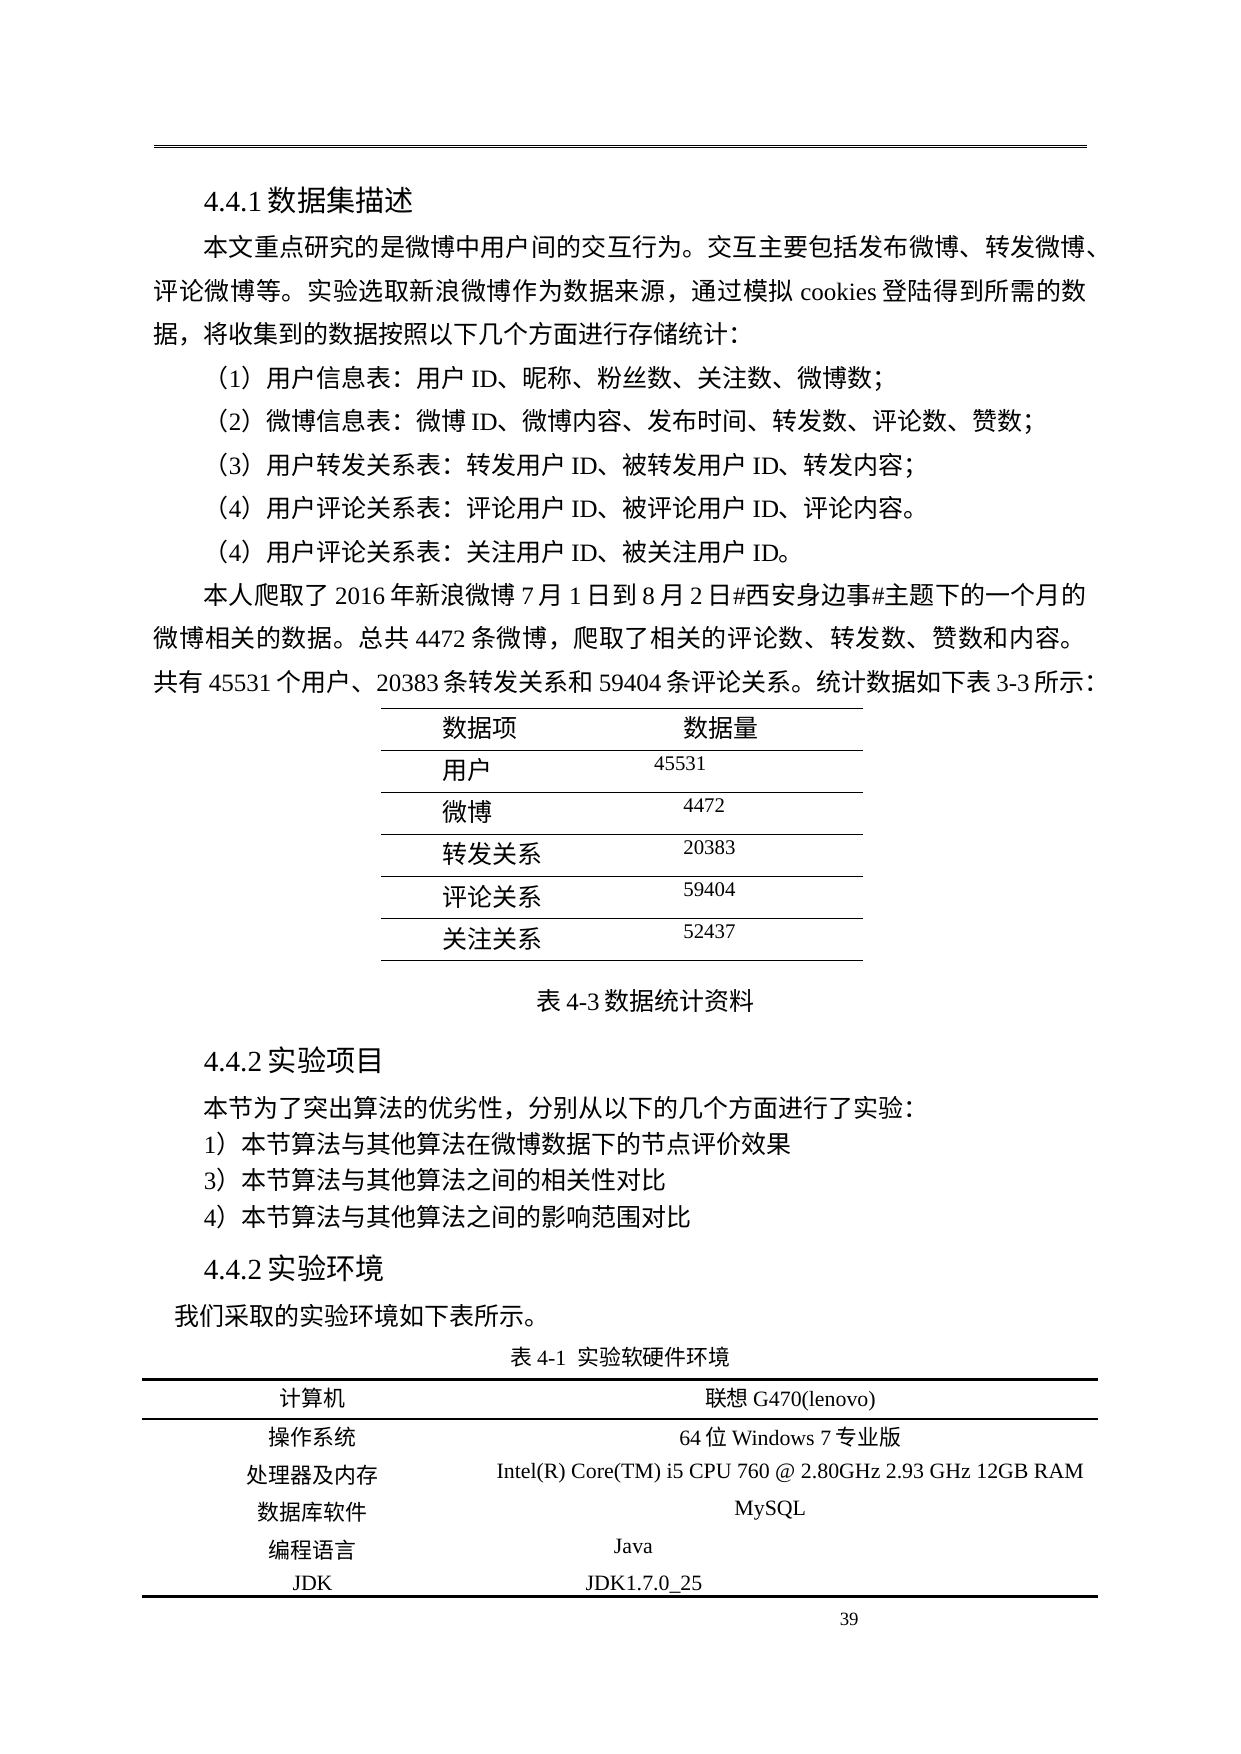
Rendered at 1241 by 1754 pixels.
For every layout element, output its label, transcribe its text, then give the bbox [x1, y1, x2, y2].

text 表 4-1 实验软硬件环境 [153, 1340, 1087, 1372]
table_header 联想G470(lenovo) [439, 1381, 1098, 1418]
table_cell Java [439, 1533, 1098, 1570]
table_cell JDK [142, 1570, 438, 1595]
text （1）用户信息表：用户ID、昵称、粉丝数、关注数、微博数； [153, 358, 1087, 394]
table_cell 数据库软件 [142, 1495, 438, 1533]
subtitle 4.4.1数据集描述 [153, 177, 1087, 219]
table_cell 64位Windows 7专业版 [439, 1420, 1098, 1458]
text （4）用户评论关系表：关注用户ID、被关注用户ID。 [153, 532, 1087, 568]
table_cell Intel(R) Core(TM) i5 CPU 760 @ 2.80GHz 2.93 GHz 12GB RAM [439, 1458, 1098, 1495]
text 4）本节算法与其他算法之间的影响范围对比 [203, 1197, 1087, 1233]
table_cell 45531 [622, 751, 863, 792]
text 本人爬取了2016年新浪微博7月1日到8月2日#西安身边事#主题下的一个月的微博相关的数据。总共4472条微博，爬取了相关的评论数、转发数、赞数和内容。共有45531个用户、20383条转发关系和59404条评论关系。统计数据如下表3-3所示： [153, 575, 1087, 698]
table_cell MySQL [439, 1495, 1098, 1533]
table_cell 4472 [622, 793, 863, 834]
text （3）用户转发关系表：转发用户ID、被转发用户ID、转发内容； [153, 445, 1087, 481]
text （2）微博信息表：微博ID、微博内容、发布时间、转发数、评论数、赞数； [153, 402, 1087, 438]
table_cell 转发关系 [381, 835, 622, 876]
table_cell 操作系统 [142, 1420, 438, 1458]
subtitle 4.4.2实验环境 [153, 1246, 1087, 1288]
table_header 数据量 [622, 709, 863, 750]
table_header 数据项 [381, 709, 622, 750]
table_cell 用户 [381, 751, 622, 792]
text 本节为了突出算法的优劣性，分别从以下的几个方面进行了实验： [203, 1088, 1087, 1124]
text 表4-3数据统计资料 [153, 982, 1087, 1018]
table_cell 59404 [622, 877, 863, 918]
table_cell 编程语言 [142, 1533, 438, 1570]
subtitle 4.4.2实验项目 [153, 1037, 1087, 1080]
table_cell 关注关系 [381, 919, 622, 960]
text 我们采取的实验环境如下表所示。 [153, 1296, 1087, 1333]
text （4）用户评论关系表：评论用户ID、被评论用户ID、评论内容。 [153, 488, 1087, 525]
table_cell 52437 [622, 919, 863, 960]
table_cell 微博 [381, 793, 622, 834]
table_cell JDK1.7.0_25 [439, 1570, 1098, 1595]
table_cell 处理器及内存 [142, 1458, 438, 1495]
table_cell 评论关系 [381, 877, 622, 918]
text 3）本节算法与其他算法之间的相关性对比 [203, 1161, 1087, 1197]
text 1）本节算法与其他算法在微博数据下的节点评价效果 [203, 1124, 1087, 1161]
table_cell 20383 [622, 835, 863, 876]
table_header 计算机 [142, 1381, 438, 1418]
text 本文重点研究的是微博中用户间的交互行为。交互主要包括发布微博、转发微博、评论微博等。实验选取新浪微博作为数据来源，通过模拟cookies登陆得到所需的数据，将收集到的数据按照以下几个方面进行存储统计： [153, 228, 1087, 351]
